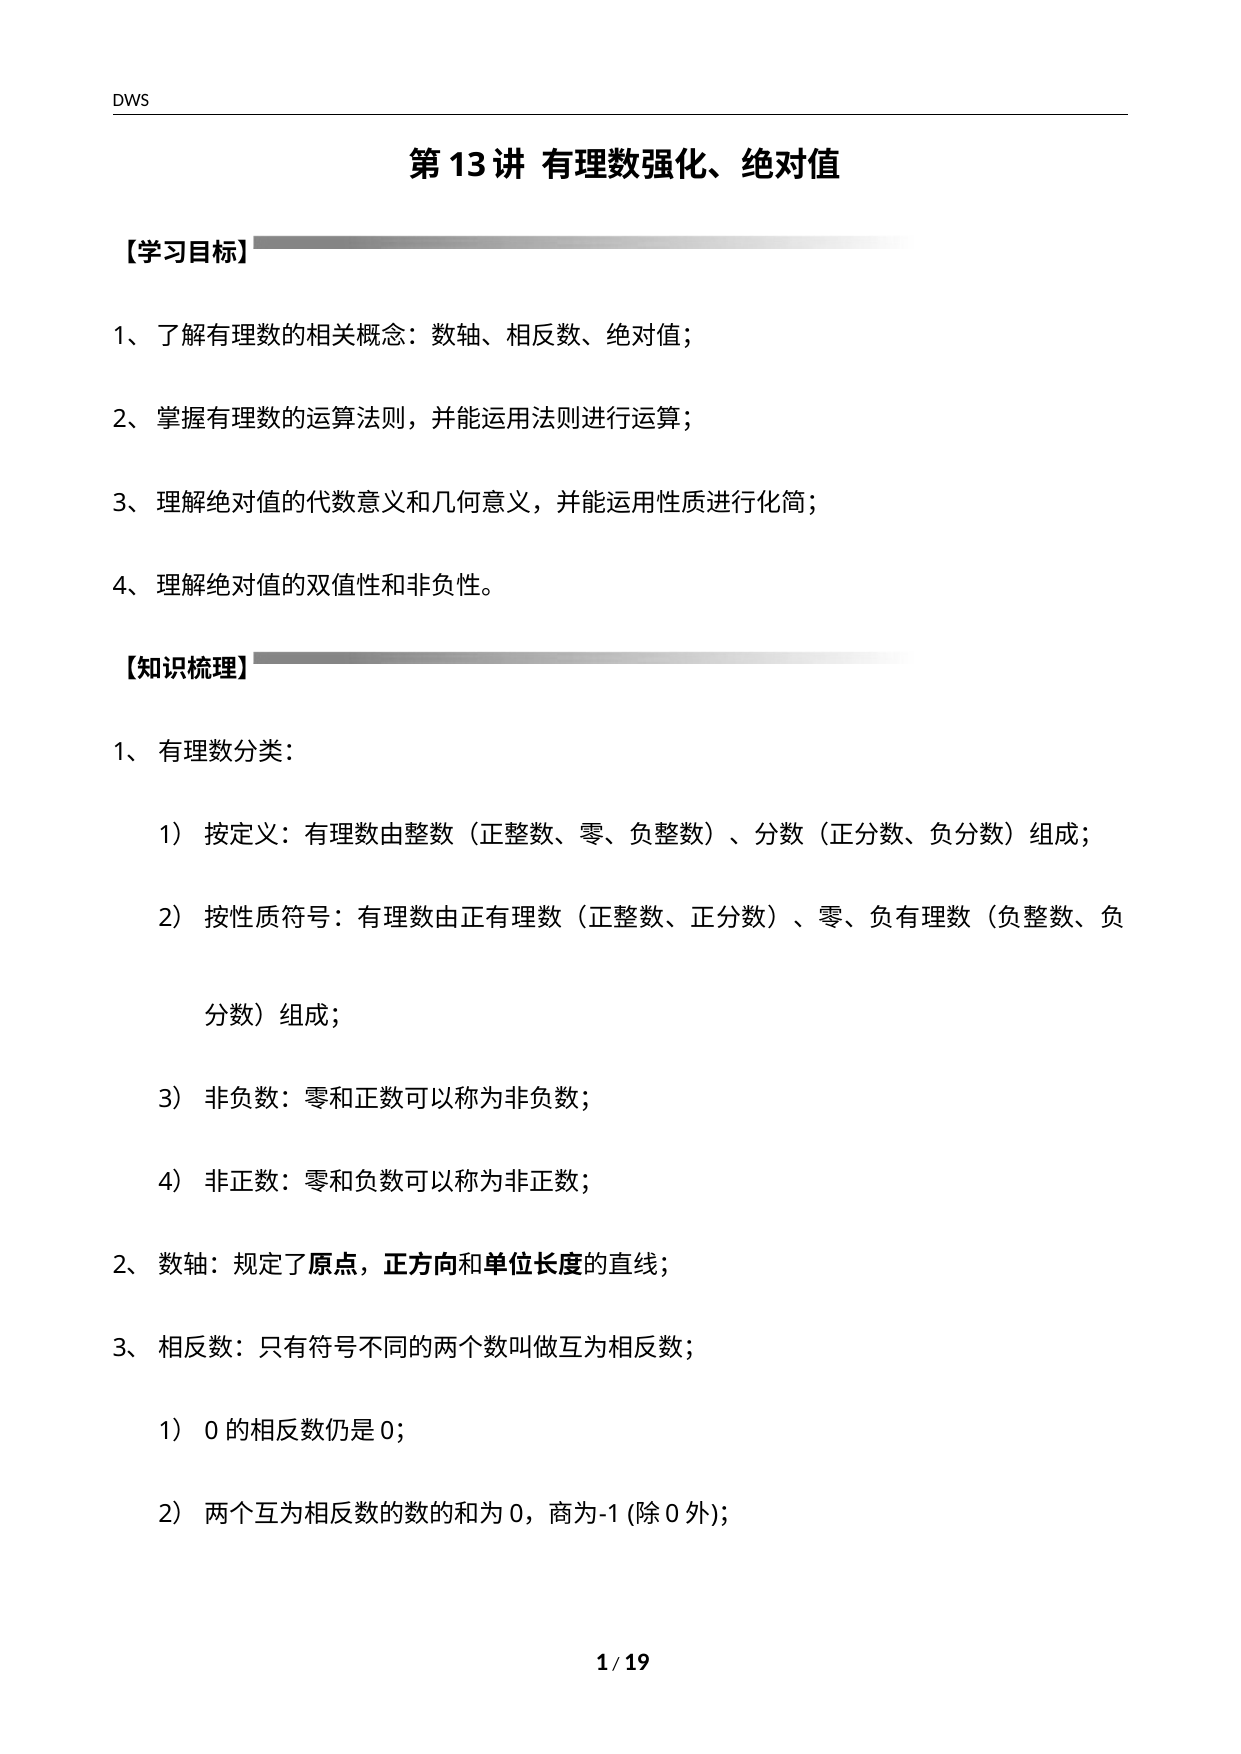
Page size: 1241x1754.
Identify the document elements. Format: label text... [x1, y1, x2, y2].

text 【学习目标】 [112, 218, 1128, 283]
list 相反数：只有符号不同的两个数叫做互为相反数； [112, 1313, 1128, 1378]
list 按性质符号：有理数由正有理数（正整数、正分数）、零、负有理数（负整数、负分数）组成； [158, 883, 1128, 1046]
list 数轴：规定了原点，正方向和单位长度的直线； [112, 1230, 1128, 1295]
picture [253, 651, 915, 664]
list 按定义：有理数由整数（正整数、零、负整数）、分数（正分数、负分数）组成； [158, 800, 1128, 865]
list 了解有理数的相关概念：数轴、相反数、绝对值； [112, 301, 1128, 366]
list 掌握有理数的运算法则，并能运用法则进行运算； [112, 384, 1128, 449]
text 【知识梳理】 [112, 634, 1128, 699]
text 第13讲 有理数强化、绝对值 [112, 129, 1128, 194]
list 0 的相反数仍是0； [158, 1396, 1128, 1461]
list 理解绝对值的代数意义和几何意义，并能运用性质进行化简； [112, 468, 1128, 533]
list 非正数：零和负数可以称为非正数； [158, 1147, 1128, 1212]
picture [253, 235, 915, 249]
list 两个互为相反数的数的和为0，商为-1 (除0 外)； [158, 1479, 1128, 1544]
list 有理数分类： [112, 717, 1128, 782]
list 理解绝对值的双值性和非负性。 [112, 551, 1128, 616]
list 非负数：零和正数可以称为非负数； [158, 1064, 1128, 1129]
